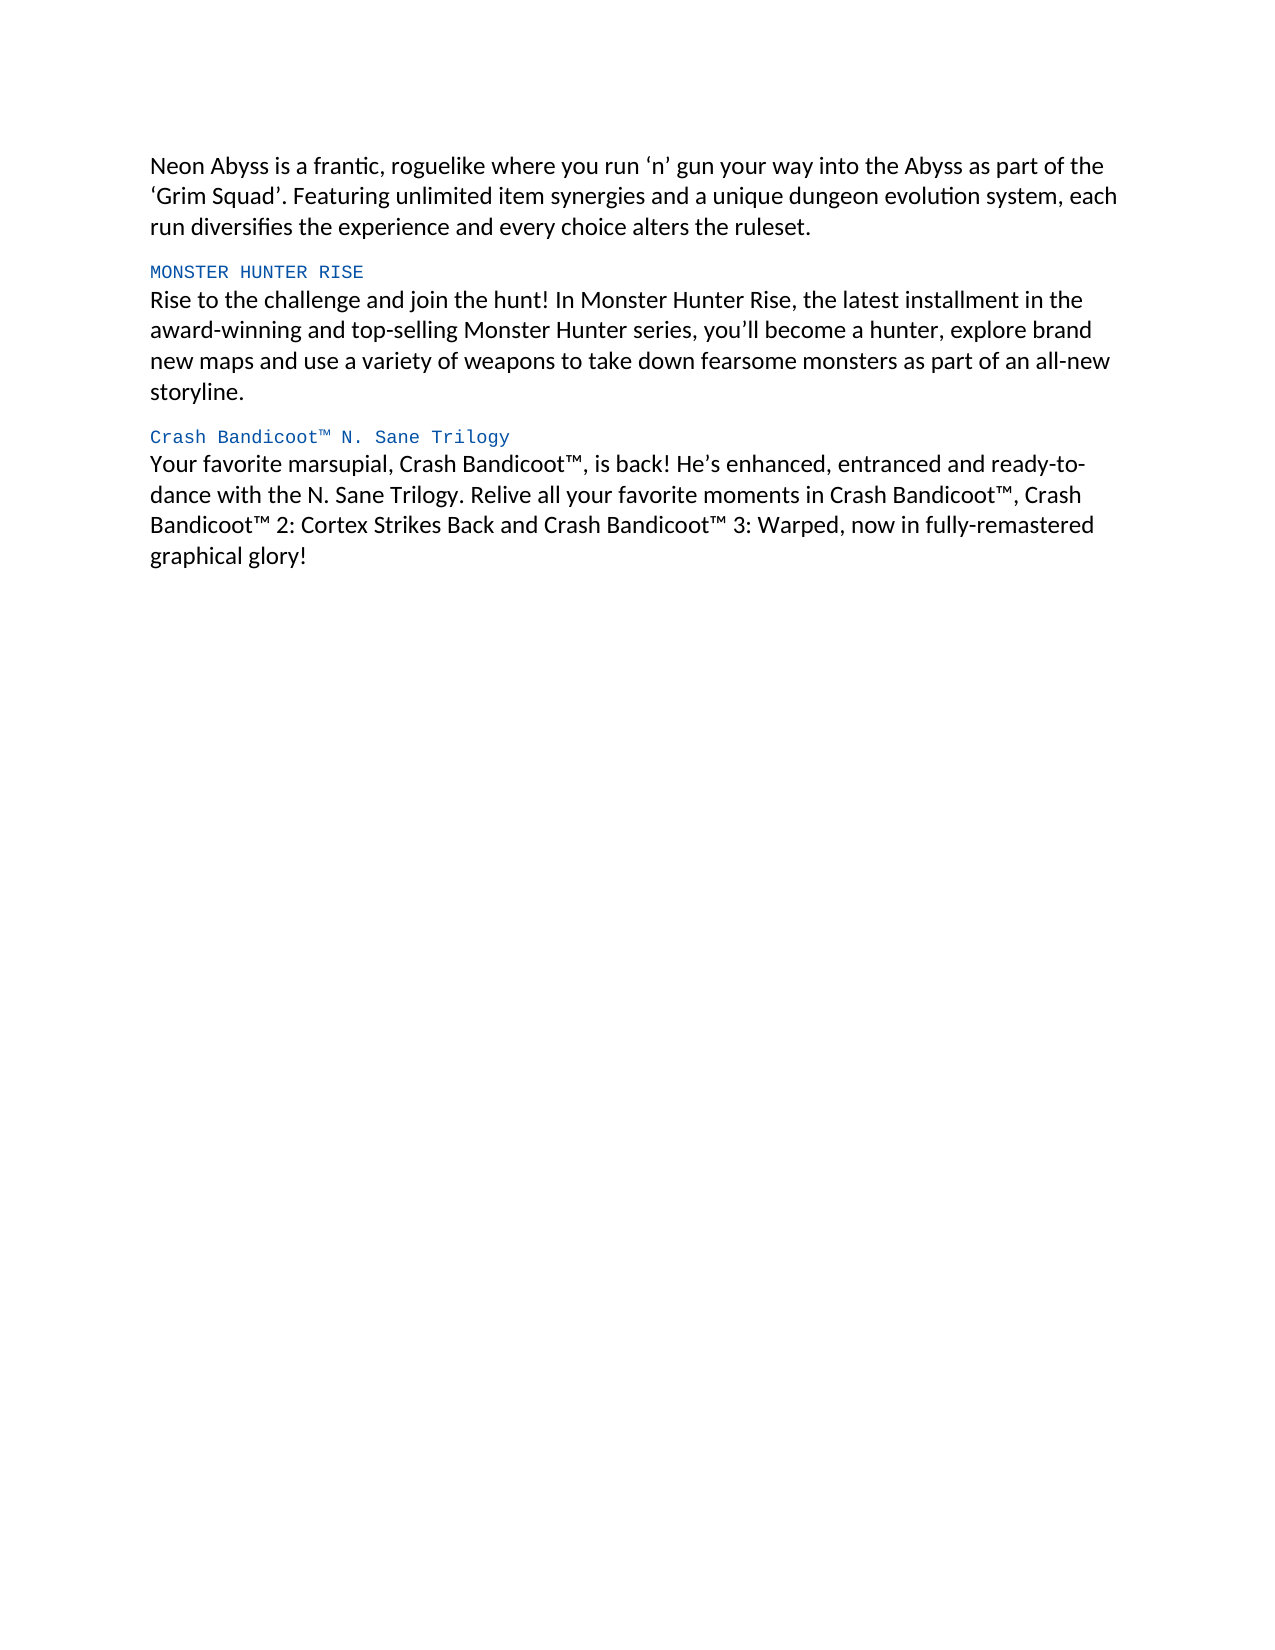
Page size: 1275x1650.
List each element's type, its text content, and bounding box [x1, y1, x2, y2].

text Your favorite marsupial, Crash Bandicoot™, is back! He’s enhanced, entranced and ready-to-dance with the N. Sane Trilogy. Relive all your favorite moments in Crash Bandicoot™, Crash Bandicoot™ 2: Cortex Strikes Back and Crash Bandicoot™ 3: Warped, now in fully-remastered graphical glory! [150, 449, 1125, 571]
text Neon Abyss is a frantic, roguelike where you run ‘n’ gun your way into the Abyss as part of the ‘Grim Squad’. Featuring unlimited item synergies and a unique dungeon evolution system, each run diversifies the experience and every choice alters the ruleset. [150, 150, 1125, 242]
text MONSTER HUNTER RISE [150, 263, 1125, 284]
text Crash Bandicoot™ N. Sane Trilogy [150, 427, 1125, 449]
text Rise to the challenge and join the hunt! In Monster Hunter Rise, the latest installment in the award-winning and top-selling Monster Hunter series, you’ll become a hunter, explore brand new maps and use a variety of weapons to take down fearsome monsters as part of an all-new storyline. [150, 284, 1125, 406]
